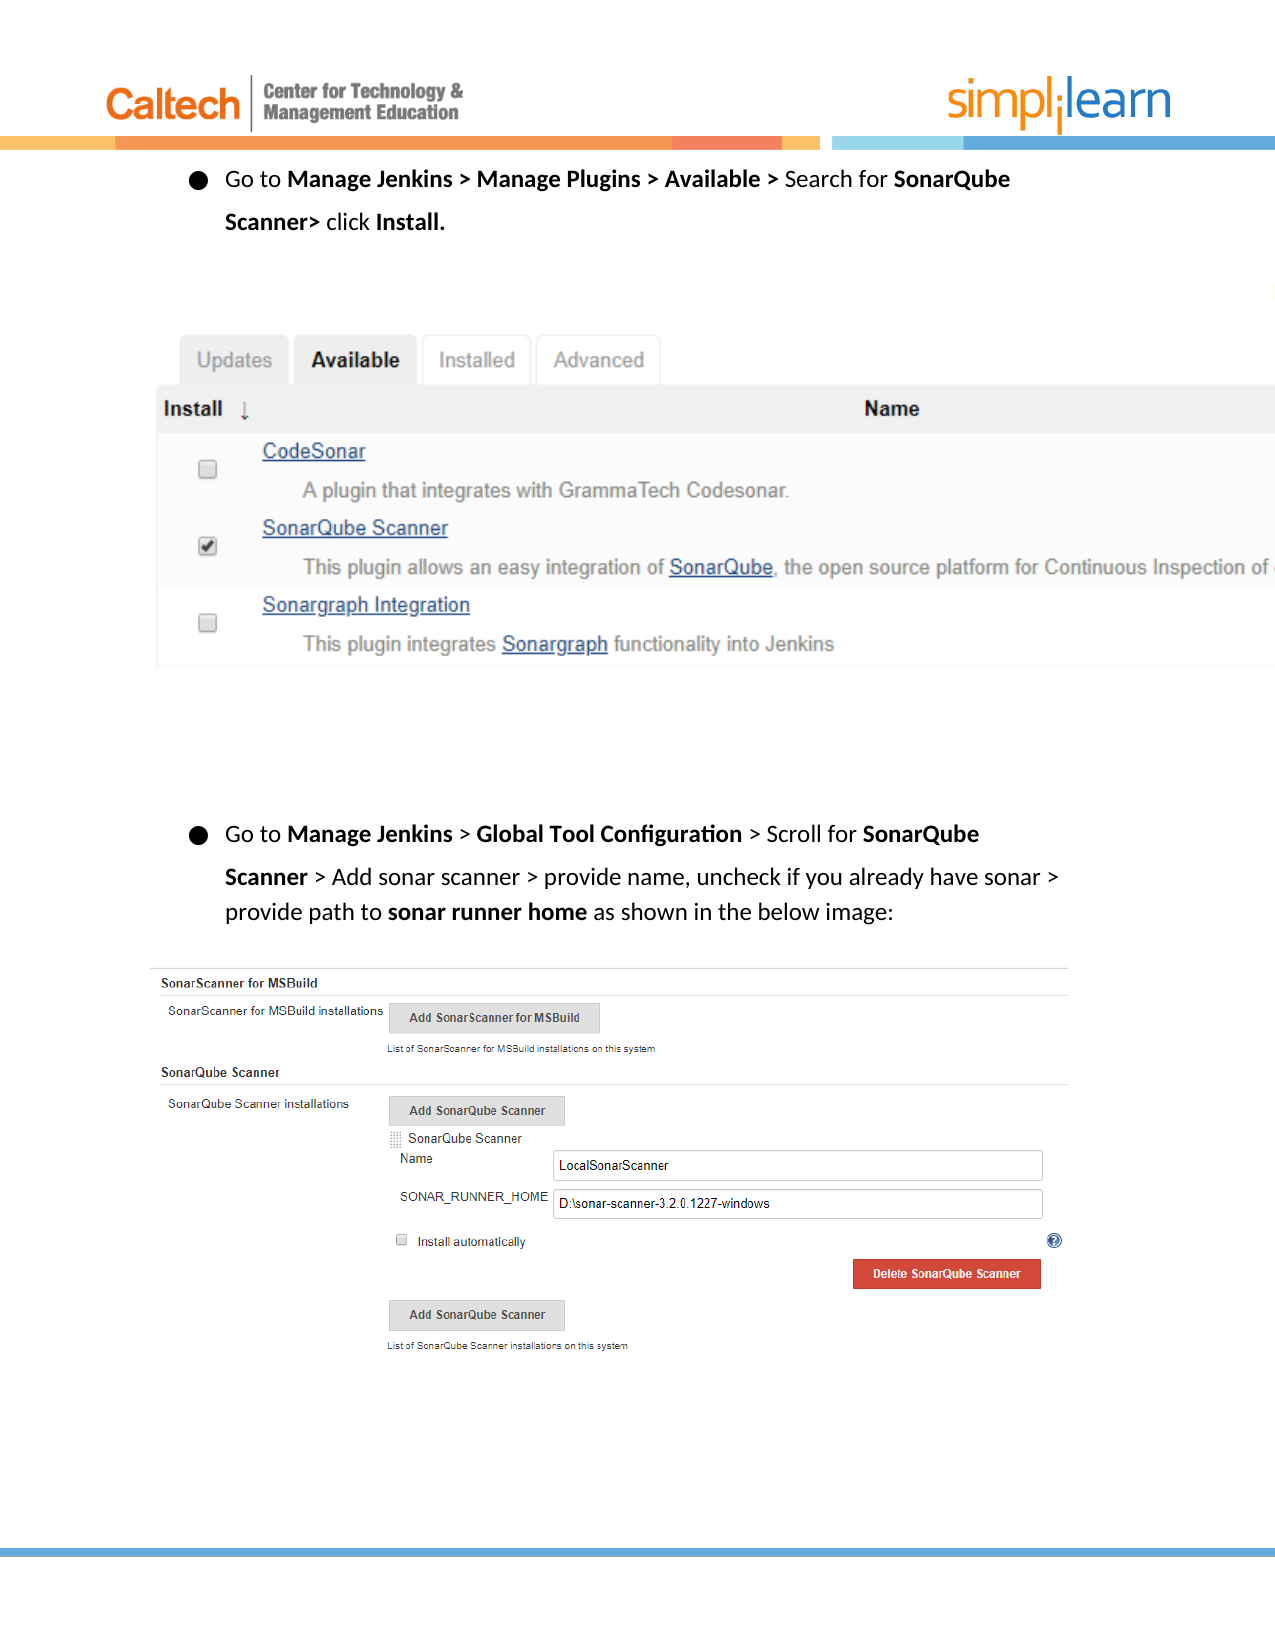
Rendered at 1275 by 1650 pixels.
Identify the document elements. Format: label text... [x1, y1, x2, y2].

list Go to Manage Jenkins > Global Tool Configuration > Scroll for SonarQube Scanner > Add sonar scanner > provide name, uncheck if you already have sonar > provide path to sonar runner home as shown in the below image: [187, 805, 1125, 926]
picture [150, 275, 1275, 667]
list Go to Manage Jenkins > Manage Plugins > Available > Search for SonarQube Scanner> click Install. [187, 150, 1125, 236]
picture [150, 966, 1069, 1354]
picture [0, 76, 1275, 150]
picture [0, 1548, 1275, 1557]
picture [106, 75, 464, 133]
